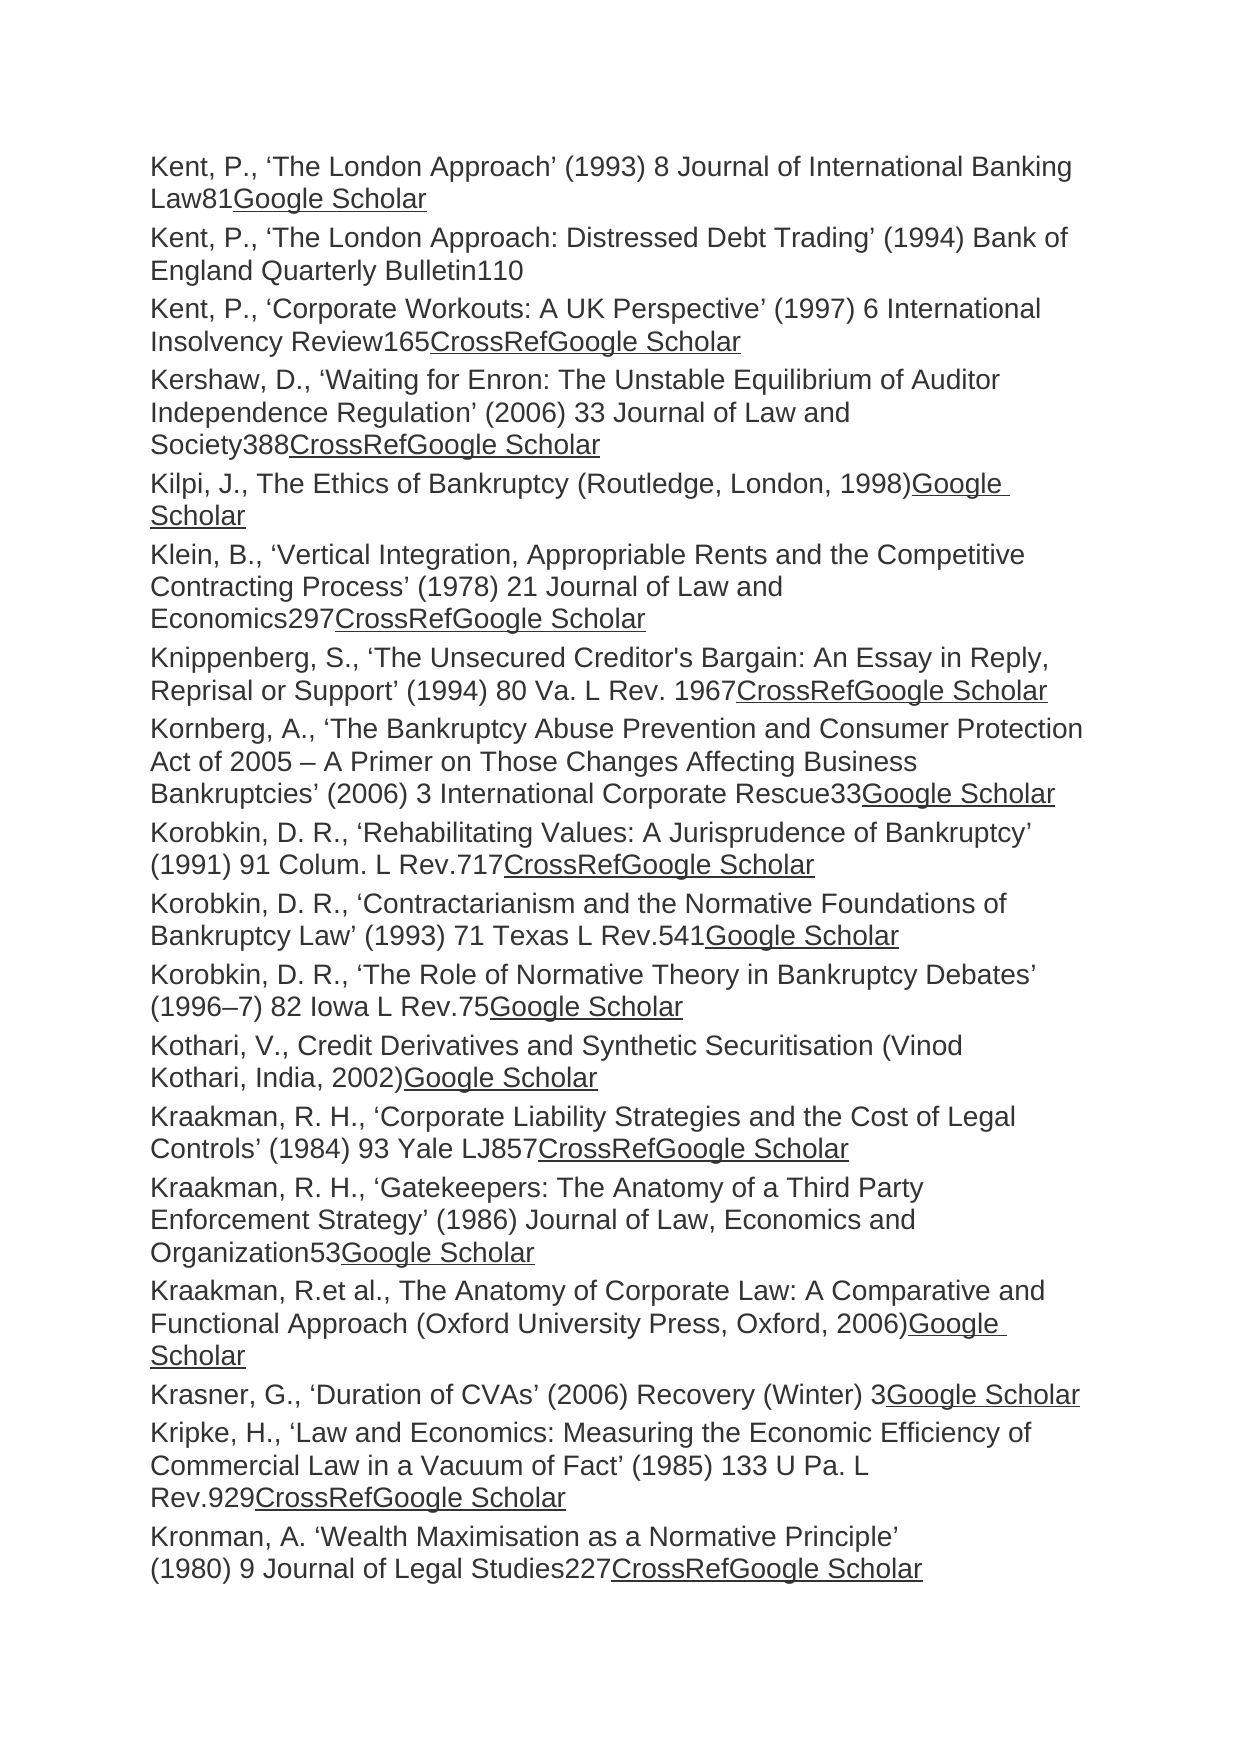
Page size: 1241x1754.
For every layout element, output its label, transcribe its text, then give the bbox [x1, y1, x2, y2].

text Klein, B., ‘Vertical Integration, Appropriable Rents and the Competitive Contracting Process’ (1978) 21 Journal of Law and Economics297CrossRefGoogle Scholar [150, 538, 1090, 635]
text Kraakman, R.et al., The Anatomy of Corporate Law: A Comparative and Functional Approach (Oxford University Press, Oxford, 2006)Google Scholar [150, 1274, 1090, 1371]
text Kent, P., ‘The London Approach’ (1993) 8 Journal of International Banking Law81Google Scholar [150, 150, 1090, 215]
text Kronman, A. ‘Wealth Maximisation as a Normative Principle’ (1980) 9 Journal of Legal Studies227CrossRefGoogle Scholar [150, 1520, 1090, 1584]
text Kent, P., ‘The London Approach: Distressed Debt Trading’ (1994) Bank of England Quarterly Bulletin110 [150, 221, 1090, 286]
text Kershaw, D., ‘Waiting for Enron: The Unstable Equilibrium of Auditor Independence Regulation’ (2006) 33 Journal of Law and Society388CrossRefGoogle Scholar [150, 363, 1090, 460]
text Kornberg, A., ‘The Bankruptcy Abuse Prevention and Consumer Protection Act of 2005 – A Primer on Those Changes Affecting Business Bankruptcies’ (2006) 3 International Corporate Rescue33Google Scholar [150, 712, 1090, 809]
text Korobkin, D. R., ‘Rehabilitating Values: A Jurisprudence of Bankruptcy’ (1991) 91 Colum. L Rev.717CrossRefGoogle Scholar [150, 816, 1090, 880]
text Kripke, H., ‘Law and Economics: Measuring the Economic Efficiency of Commercial Law in a Vacuum of Fact’ (1985) 133 U Pa. L Rev.929CrossRefGoogle Scholar [150, 1416, 1090, 1513]
text Kothari, V., Credit Derivatives and Synthetic Securitisation (Vinod Kothari, India, 2002)Google Scholar [150, 1029, 1090, 1093]
text Krasner, G., ‘Duration of CVAs’ (2006) Recovery (Winter) 3Google Scholar [150, 1378, 1090, 1410]
text Korobkin, D. R., ‘The Role of Normative Theory in Bankruptcy Debates’ (1996–7) 82 Iowa L Rev.75Google Scholar [150, 958, 1090, 1022]
text Kilpi, J., The Ethics of Bankruptcy (Routledge, London, 1998)Google Scholar [150, 467, 1090, 531]
text Korobkin, D. R., ‘Contractarianism and the Normative Foundations of Bankruptcy Law’ (1993) 71 Texas L Rev.541Google Scholar [150, 887, 1090, 951]
text Kent, P., ‘Corporate Workouts: A UK Perspective’ (1997) 6 International Insolvency Review165CrossRefGoogle Scholar [150, 292, 1090, 357]
text Kraakman, R. H., ‘Corporate Liability Strategies and the Cost of Legal Controls’ (1984) 93 Yale LJ857CrossRefGoogle Scholar [150, 1100, 1090, 1164]
text Knippenberg, S., ‘The Unsecured Creditor's Bargain: An Essay in Reply, Reprisal or Support’ (1994) 80 Va. L Rev. 1967CrossRefGoogle Scholar [150, 641, 1090, 706]
text Kraakman, R. H., ‘Gatekeepers: The Anatomy of a Third Party Enforcement Strategy’ (1986) Journal of Law, Economics and Organization53Google Scholar [150, 1171, 1090, 1268]
